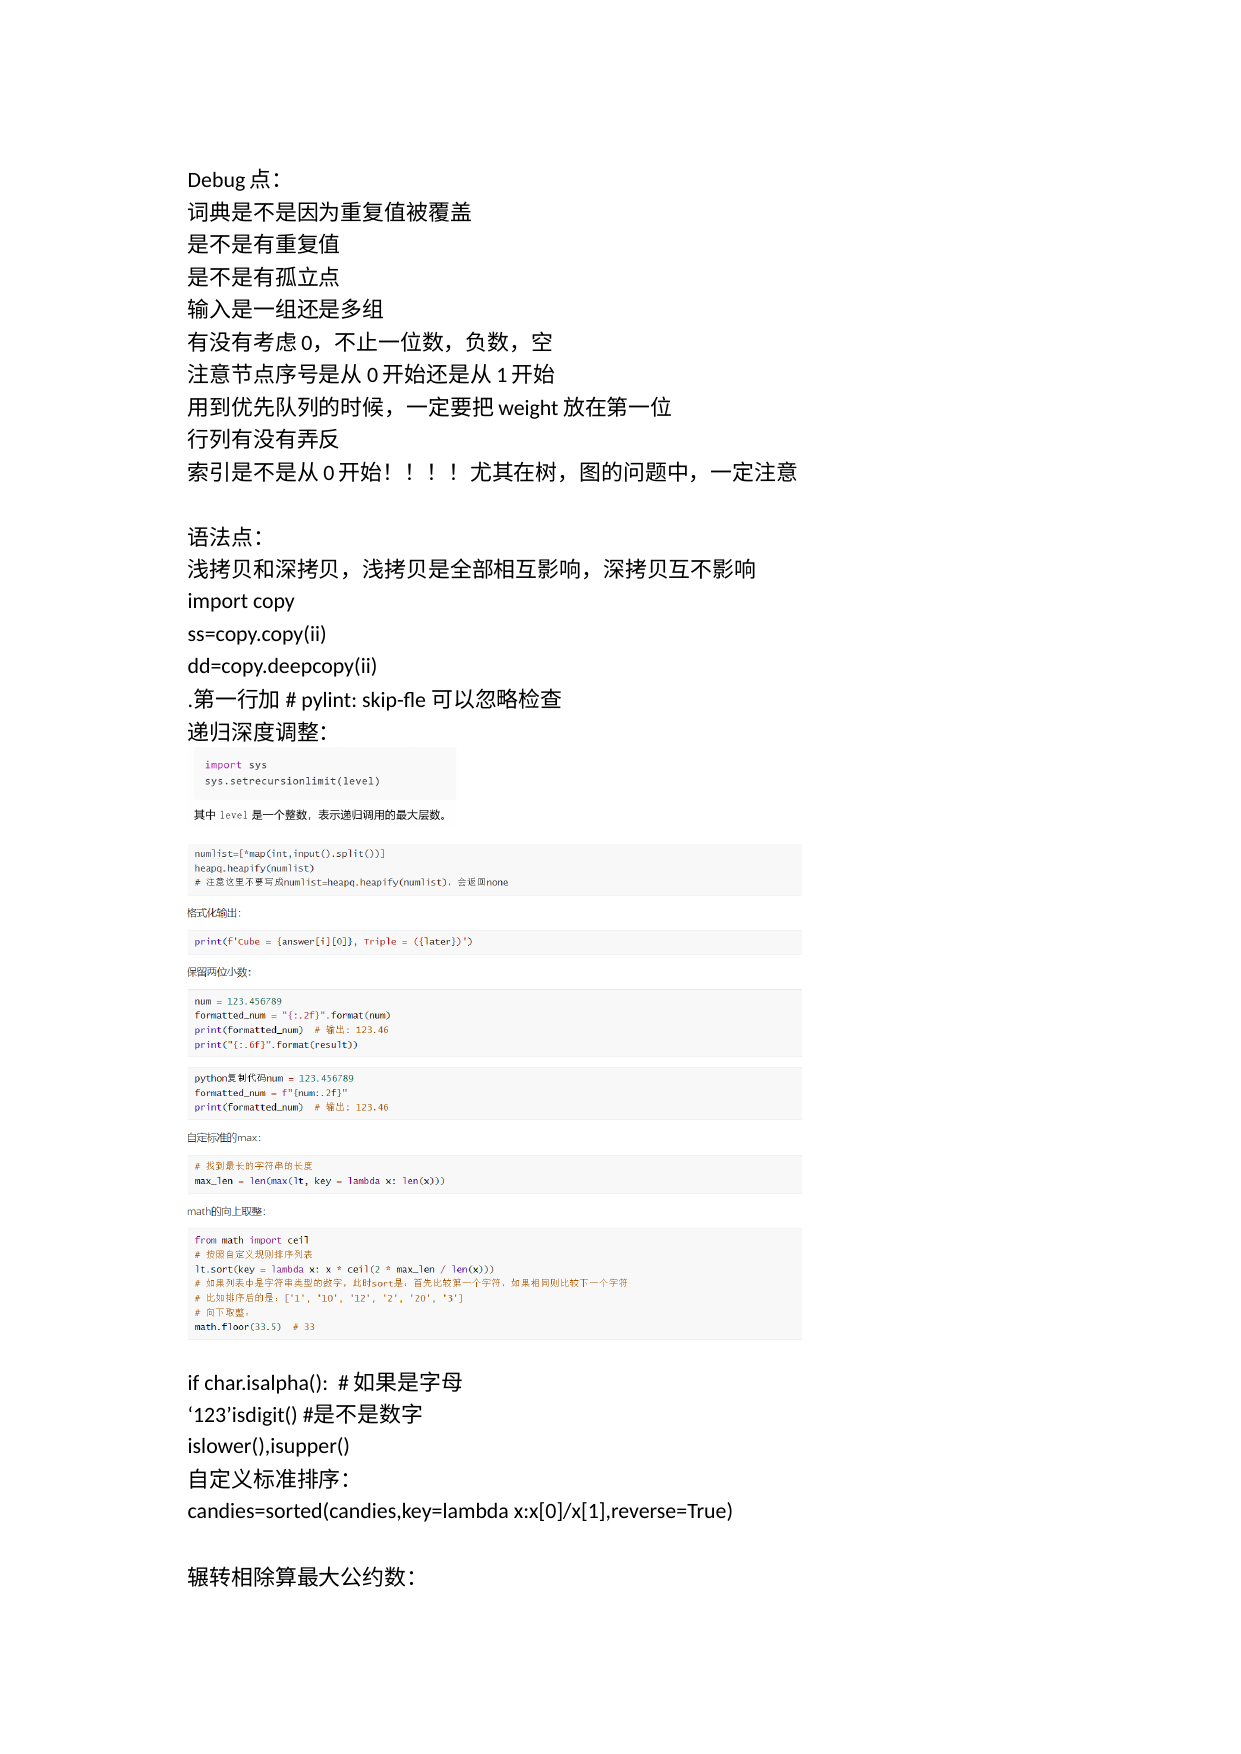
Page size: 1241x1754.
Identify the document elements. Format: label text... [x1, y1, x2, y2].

text 是不是有重复值 [187, 227, 1053, 259]
text 索引是不是从0开始！！！！尤其在树，图的问题中，一定注意 [187, 454, 1053, 487]
text .第一行加 # pylint: skip-fle 可以忽略检查 [187, 682, 1053, 714]
text Debug点： [187, 162, 1053, 194]
text 语法点： [187, 519, 1053, 552]
picture [187, 844, 803, 1344]
text 词典是不是因为重复值被覆盖 [187, 194, 1053, 227]
text 有没有考虑0，不止一位数，负数，空 [187, 324, 1053, 357]
text 行列有没有弄反 [187, 422, 1053, 454]
text ss=copy.copy(ii) [187, 617, 1053, 649]
text ‘123’isdigit() #是不是数字 [187, 1397, 1053, 1429]
text 输入是一组还是多组 [187, 292, 1053, 324]
text import copy [187, 584, 1053, 617]
text 递归深度调整： [187, 714, 1053, 747]
text islower(),isupper() [187, 1429, 1053, 1462]
text 辗转相除算最大公约数： [187, 1559, 1053, 1592]
text if char.isalpha(): # 如果是字母 [187, 1364, 1053, 1397]
picture [187, 747, 457, 826]
text 注意节点序号是从0开始还是从1开始 [187, 357, 1053, 389]
text 浅拷贝和深拷贝，浅拷贝是全部相互影响，深拷贝互不影响 [187, 552, 1053, 584]
text 用到优先队列的时候，一定要把weight放在第一位 [187, 389, 1053, 422]
text candies=sorted(candies,key=lambda x:x[0]/x[1],reverse=True) [187, 1494, 1053, 1527]
text 是不是有孤立点 [187, 259, 1053, 292]
text dd=copy.deepcopy(ii) [187, 649, 1053, 682]
text 自定义标准排序： [187, 1462, 1053, 1494]
